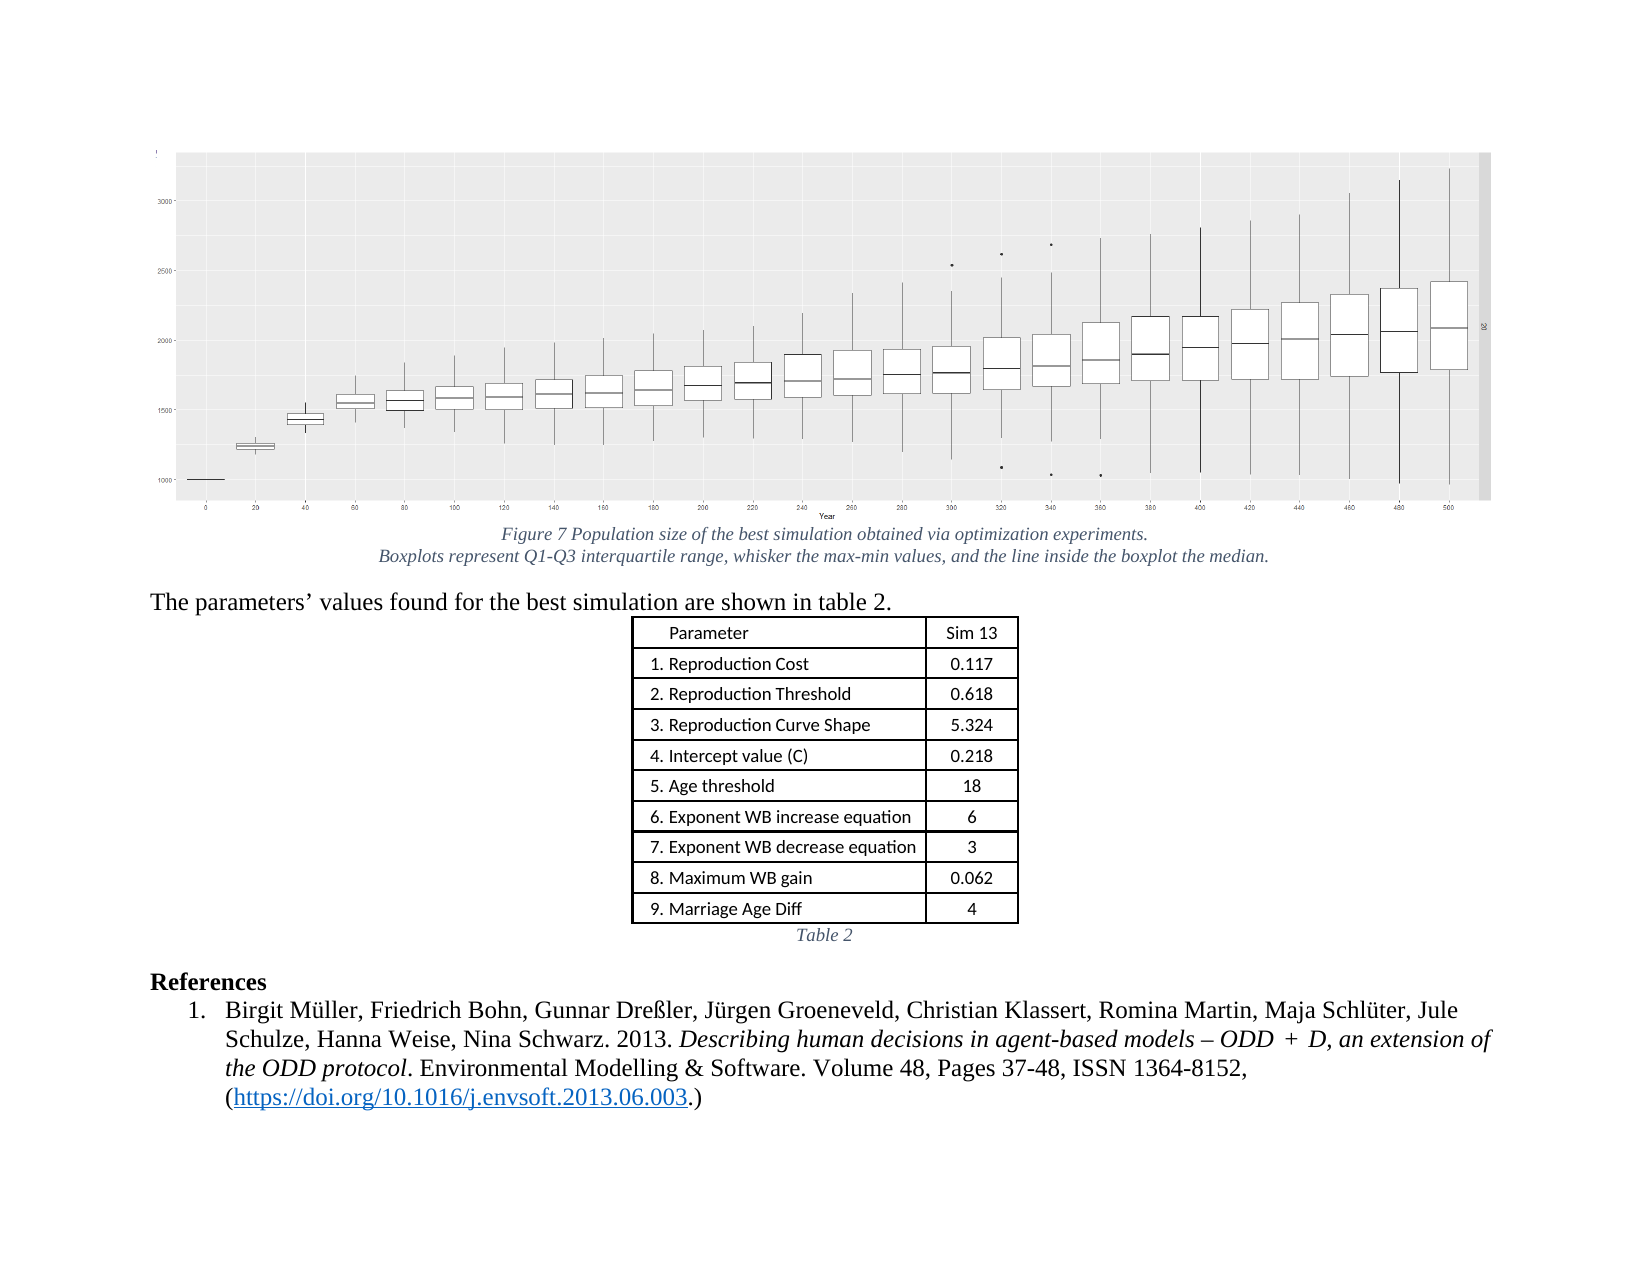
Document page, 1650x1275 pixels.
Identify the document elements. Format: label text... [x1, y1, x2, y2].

table_cell 5.324 [927, 710, 1017, 738]
text Boxplots represent Q1-Q3 interquartile range, whisker the max-min values, and the line inside the boxplot the median. [150, 545, 1500, 566]
table_header Sim 13 [927, 618, 1017, 647]
table_cell Maximum WB gain [634, 863, 925, 892]
text The parameters’ values found for the best simulation are shown in table 2. [150, 587, 1500, 616]
table_cell Exponent WB increase equation [634, 802, 925, 830]
table_cell Reproduction Curve Shape [634, 710, 925, 738]
table_cell Intercept value (C) [634, 741, 925, 769]
table_cell 3 [927, 833, 1017, 861]
text References [150, 967, 1500, 996]
table_cell Exponent WB decrease equation [634, 833, 925, 861]
table_cell Age threshold [634, 771, 925, 800]
table_cell 0.062 [927, 863, 1017, 892]
table_cell 6 [927, 802, 1017, 830]
table_header Parameter [634, 618, 925, 647]
table_cell Marriage Age Diff [634, 894, 925, 922]
table_cell Reproduction Threshold [634, 679, 925, 708]
table_cell 0.117 [927, 649, 1017, 677]
picture [155, 150, 1495, 524]
text Figure 7 Population size of the best simulation obtained via optimization experiments. [150, 523, 1500, 545]
table_cell 0.218 [927, 741, 1017, 769]
table_cell Reproduction Cost [634, 649, 925, 677]
table_cell 18 [927, 771, 1017, 800]
table_cell 4 [927, 894, 1017, 922]
list Birgit Müller, Friedrich Bohn, Gunnar Dreßler, Jürgen Groeneveld, Christian Klassert, Romina Martin, Maja Schlüter, Jule Schulze, Hanna Weise, Nina Schwarz. 2013. Describing human decisions in agent-based models – ODD + D, an extension of the ODD protocol. Environmental Modelling & Software. Volume 48, Pages 37-48, ISSN 1364-8152, (https://doi.org/10.1016/j.envsoft.2013.06.003.) [187, 996, 1500, 1111]
text Table 2 [150, 924, 1500, 946]
table_cell 0.618 [927, 679, 1017, 708]
